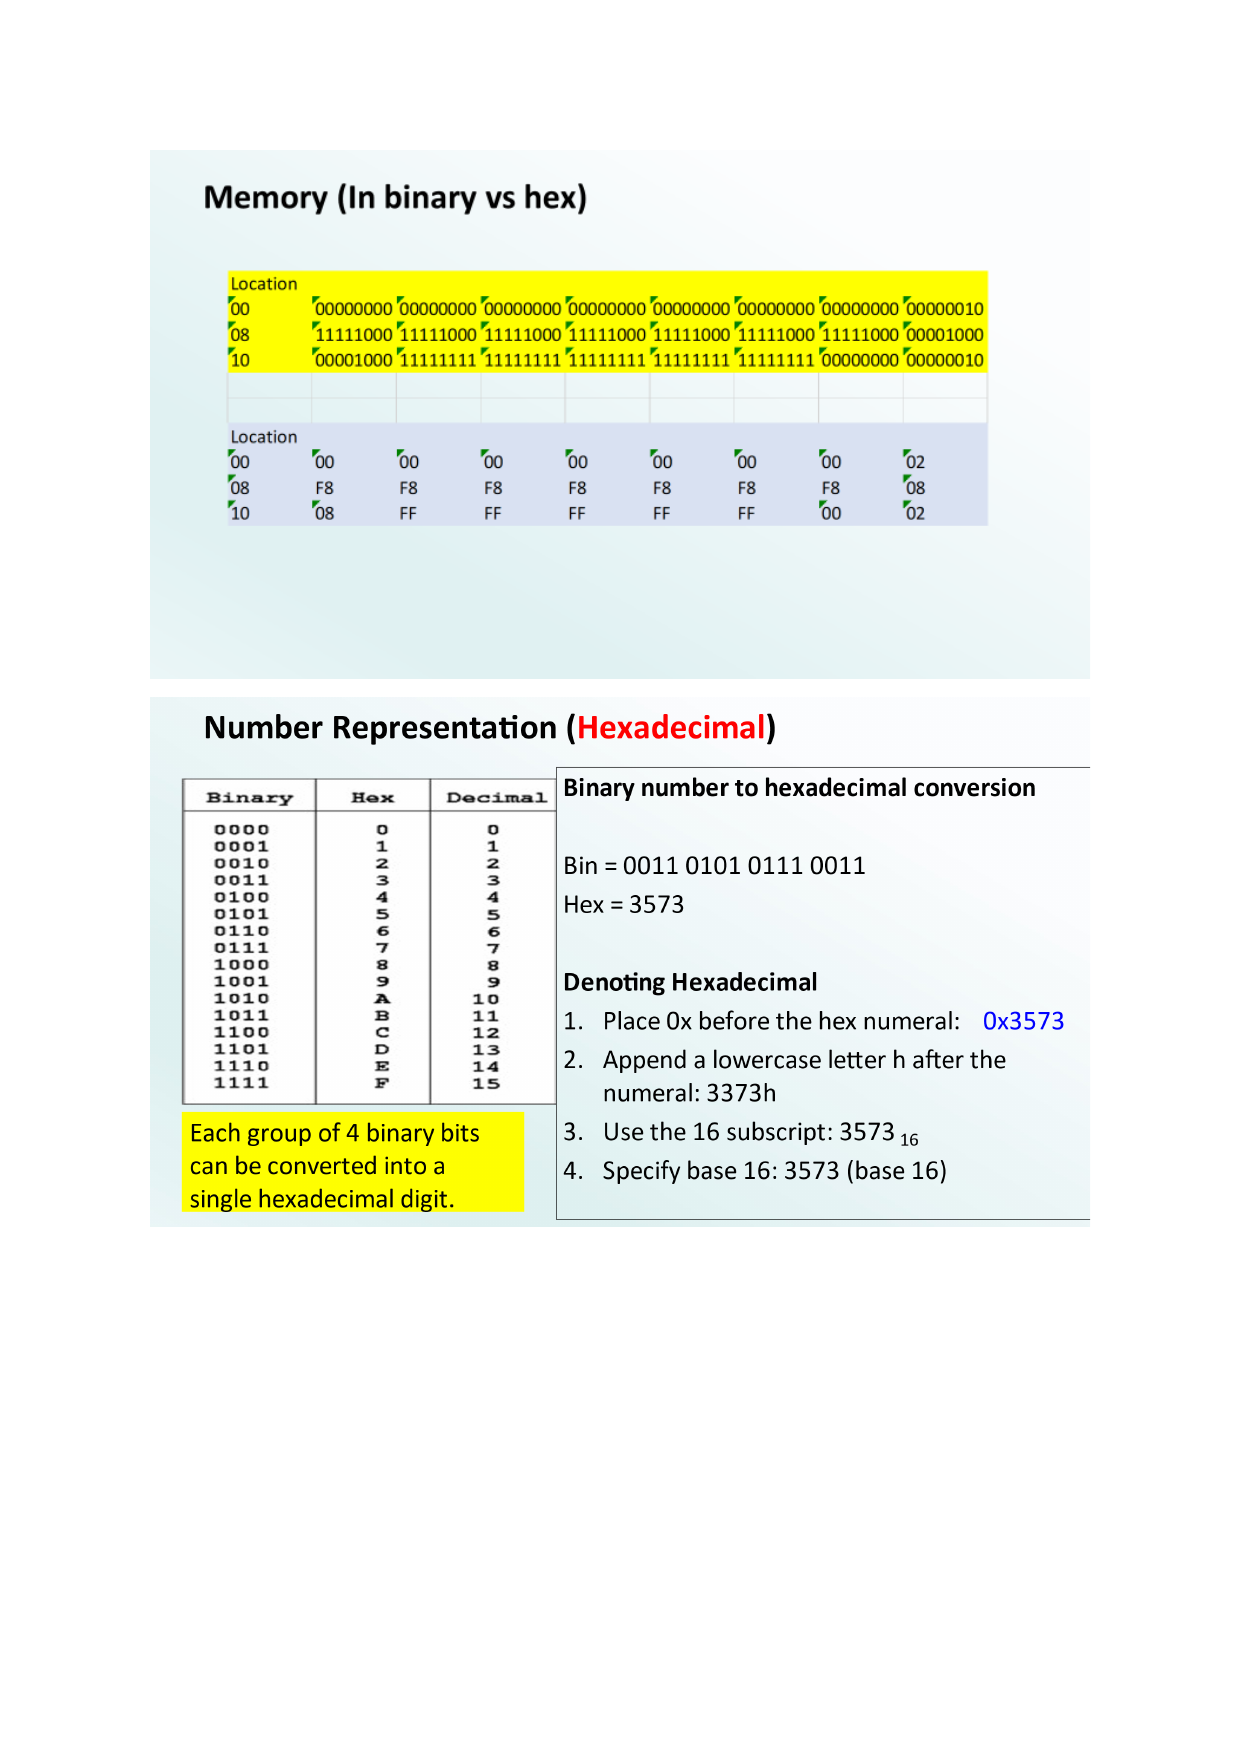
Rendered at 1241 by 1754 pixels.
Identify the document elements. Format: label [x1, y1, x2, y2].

picture [150, 697, 1091, 1227]
picture [150, 150, 1091, 679]
